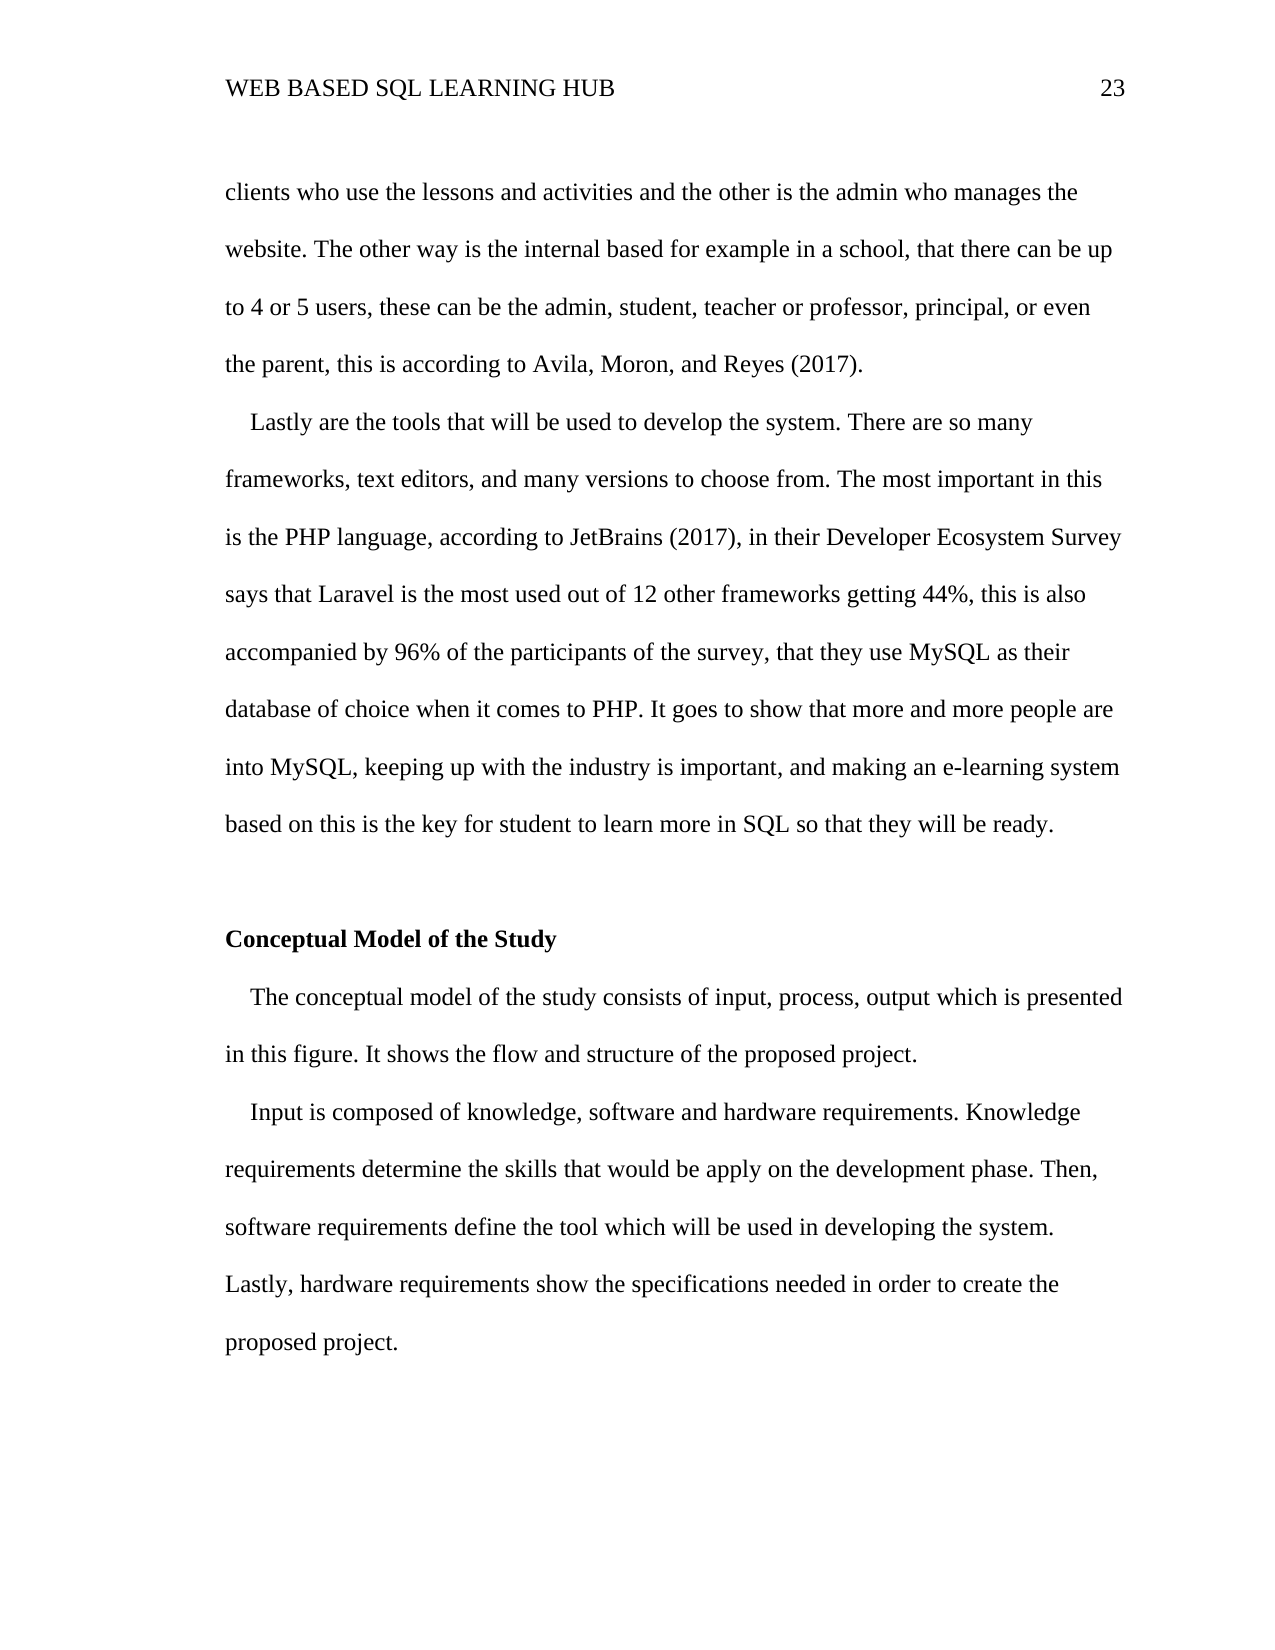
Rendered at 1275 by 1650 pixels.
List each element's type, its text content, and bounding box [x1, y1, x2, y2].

text Conceptual Model of the Study [225, 924, 1125, 953]
text Input is composed of knowledge, software and hardware requirements. Knowledge requirements determine the skills that would be apply on the development phase. Then, software requirements define the tool which will be used in developing the system. Lastly, hardware requirements show the specifications needed in order to create the proposed project. [225, 1097, 1125, 1356]
text Lastly are the tools that will be used to develop the system. There are so many frameworks, text editors, and many versions to choose from. The most important in this is the PHP language, according to JetBrains (2017), in their Developer Ecosystem Survey says that Laravel is the most used out of 12 other frameworks getting 44%, this is also accompanied by 96% of the participants of the survey, that they use MySQL as their database of choice when it comes to PHP. It goes to show that more and more people are into MySQL, keeping up with the industry is important, and making an e-learning system based on this is the key for student to learn more in SQL so that they will be ready. [225, 407, 1125, 838]
text The conceptual model of the study consists of input, process, output which is presented in this figure. It shows the flow and structure of the proposed project. [225, 982, 1125, 1068]
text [225, 177, 1125, 378]
